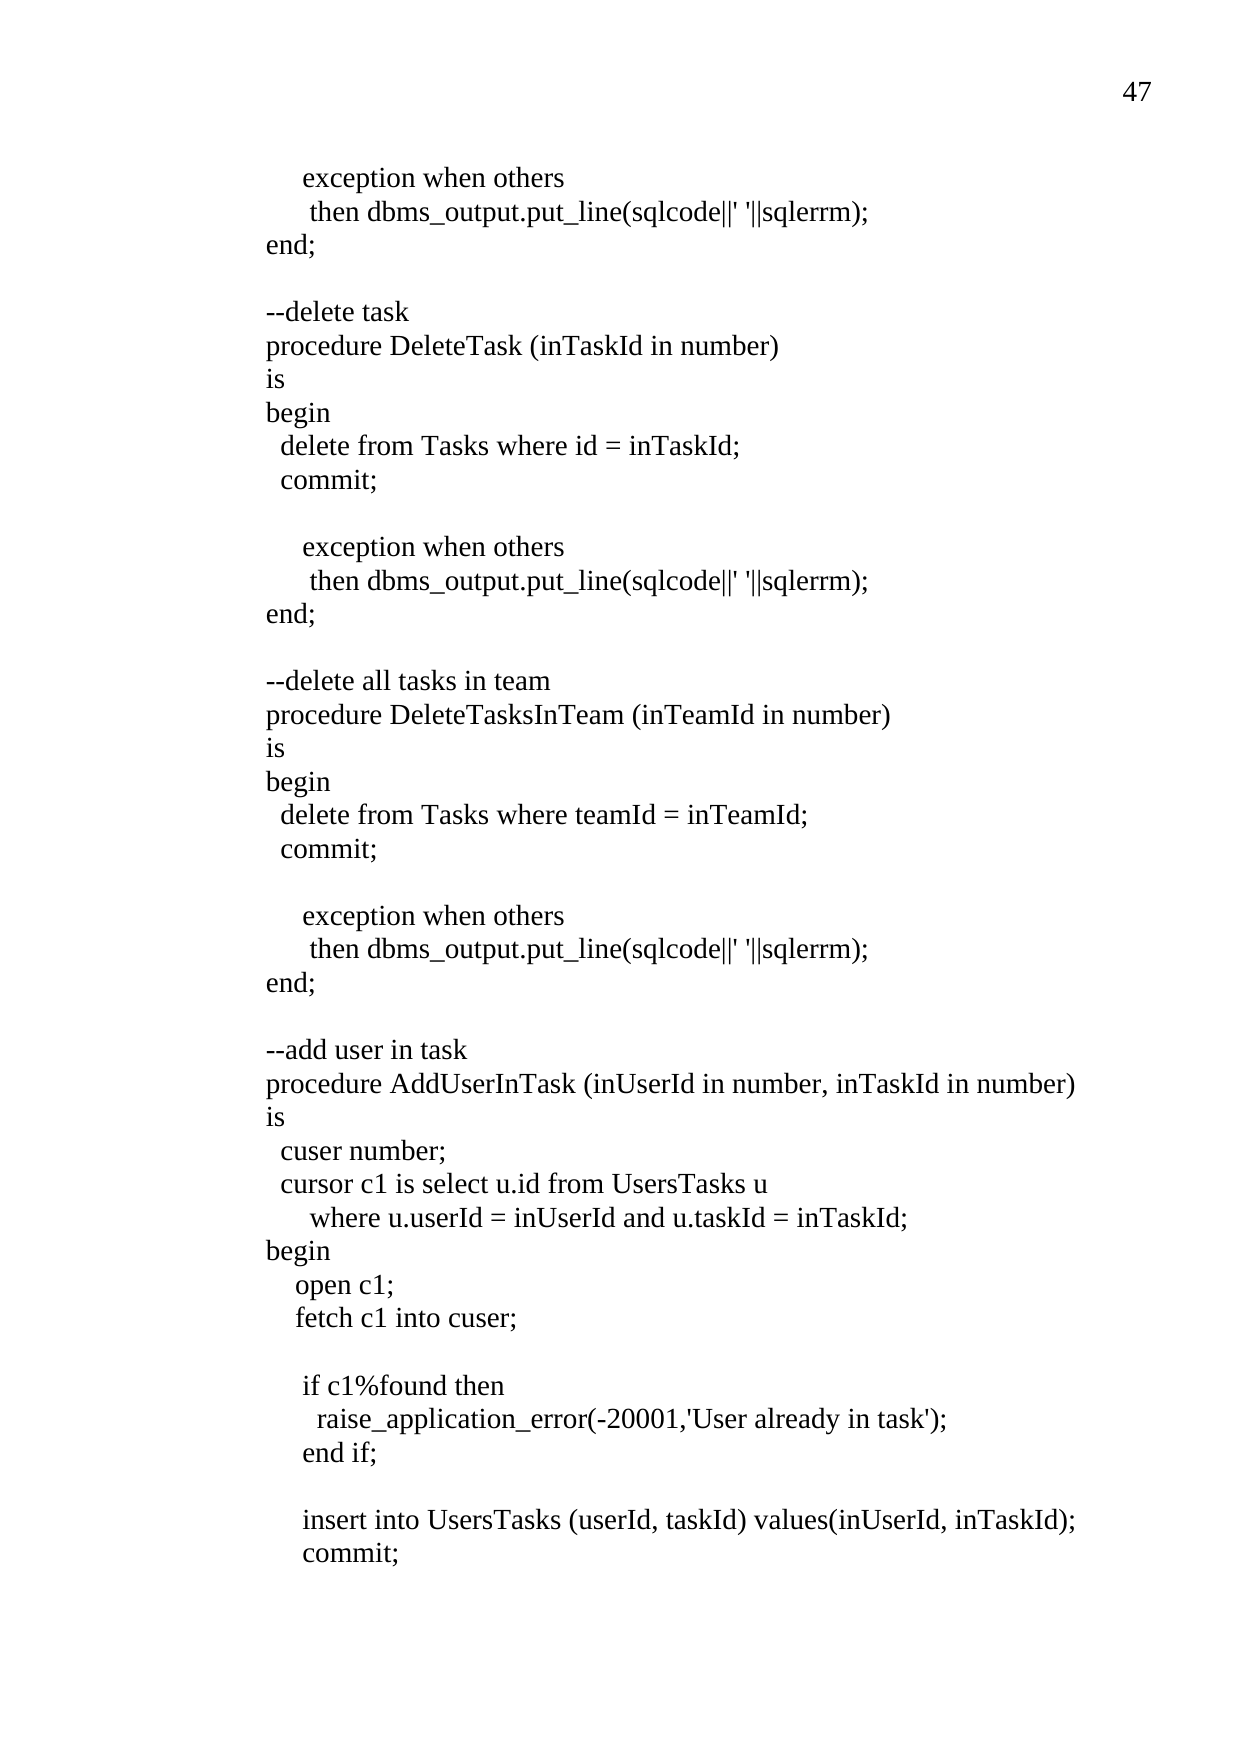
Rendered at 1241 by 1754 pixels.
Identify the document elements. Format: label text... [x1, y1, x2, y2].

text delete from Tasks where teamId = inTeamId; [177, 797, 1152, 831]
text delete from Tasks where id = inTaskId; [177, 428, 1152, 462]
text end if; [177, 1435, 1152, 1468]
text is [177, 730, 1152, 764]
text procedure AddUserInTask (inUserId in number, inTaskId in number) [177, 1066, 1152, 1099]
text raise_application_error(-20001,'User already in task'); [177, 1401, 1152, 1435]
text commit; [177, 831, 1152, 864]
text open c1; [177, 1267, 1152, 1301]
text end; [177, 596, 1152, 630]
text exception when others [177, 160, 1152, 194]
text cursor c1 is select u.id from UsersTasks u [177, 1166, 1152, 1200]
text is [177, 361, 1152, 395]
text procedure DeleteTasksInTeam (inTeamId in number) [177, 697, 1152, 730]
text commit; [177, 1535, 1152, 1569]
text where u.userId = inUserId and u.taskId = inTaskId; [177, 1200, 1152, 1233]
text insert into UsersTasks (userId, taskId) values(inUserId, inTaskId); [177, 1502, 1152, 1535]
text exception when others [177, 529, 1152, 563]
text begin [177, 1233, 1152, 1267]
text fetch c1 into cuser; [177, 1301, 1152, 1334]
text exception when others [177, 898, 1152, 932]
text --add user in task [177, 1032, 1152, 1066]
text begin [177, 764, 1152, 797]
text then dbms_output.put_line(sqlcode||' '||sqlerrm); [177, 563, 1152, 596]
text if c1%found then [177, 1368, 1152, 1401]
text end; [177, 227, 1152, 261]
text cuser number; [177, 1133, 1152, 1166]
text begin [177, 395, 1152, 428]
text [177, 194, 1152, 227]
text is [177, 1099, 1152, 1133]
text --delete all tasks in team [177, 663, 1152, 697]
text end; [177, 965, 1152, 999]
text then dbms_output.put_line(sqlcode||' '||sqlerrm); [177, 932, 1152, 965]
text --delete task [177, 294, 1152, 328]
text procedure DeleteTask (inTaskId in number) [177, 328, 1152, 361]
text commit; [177, 462, 1152, 496]
